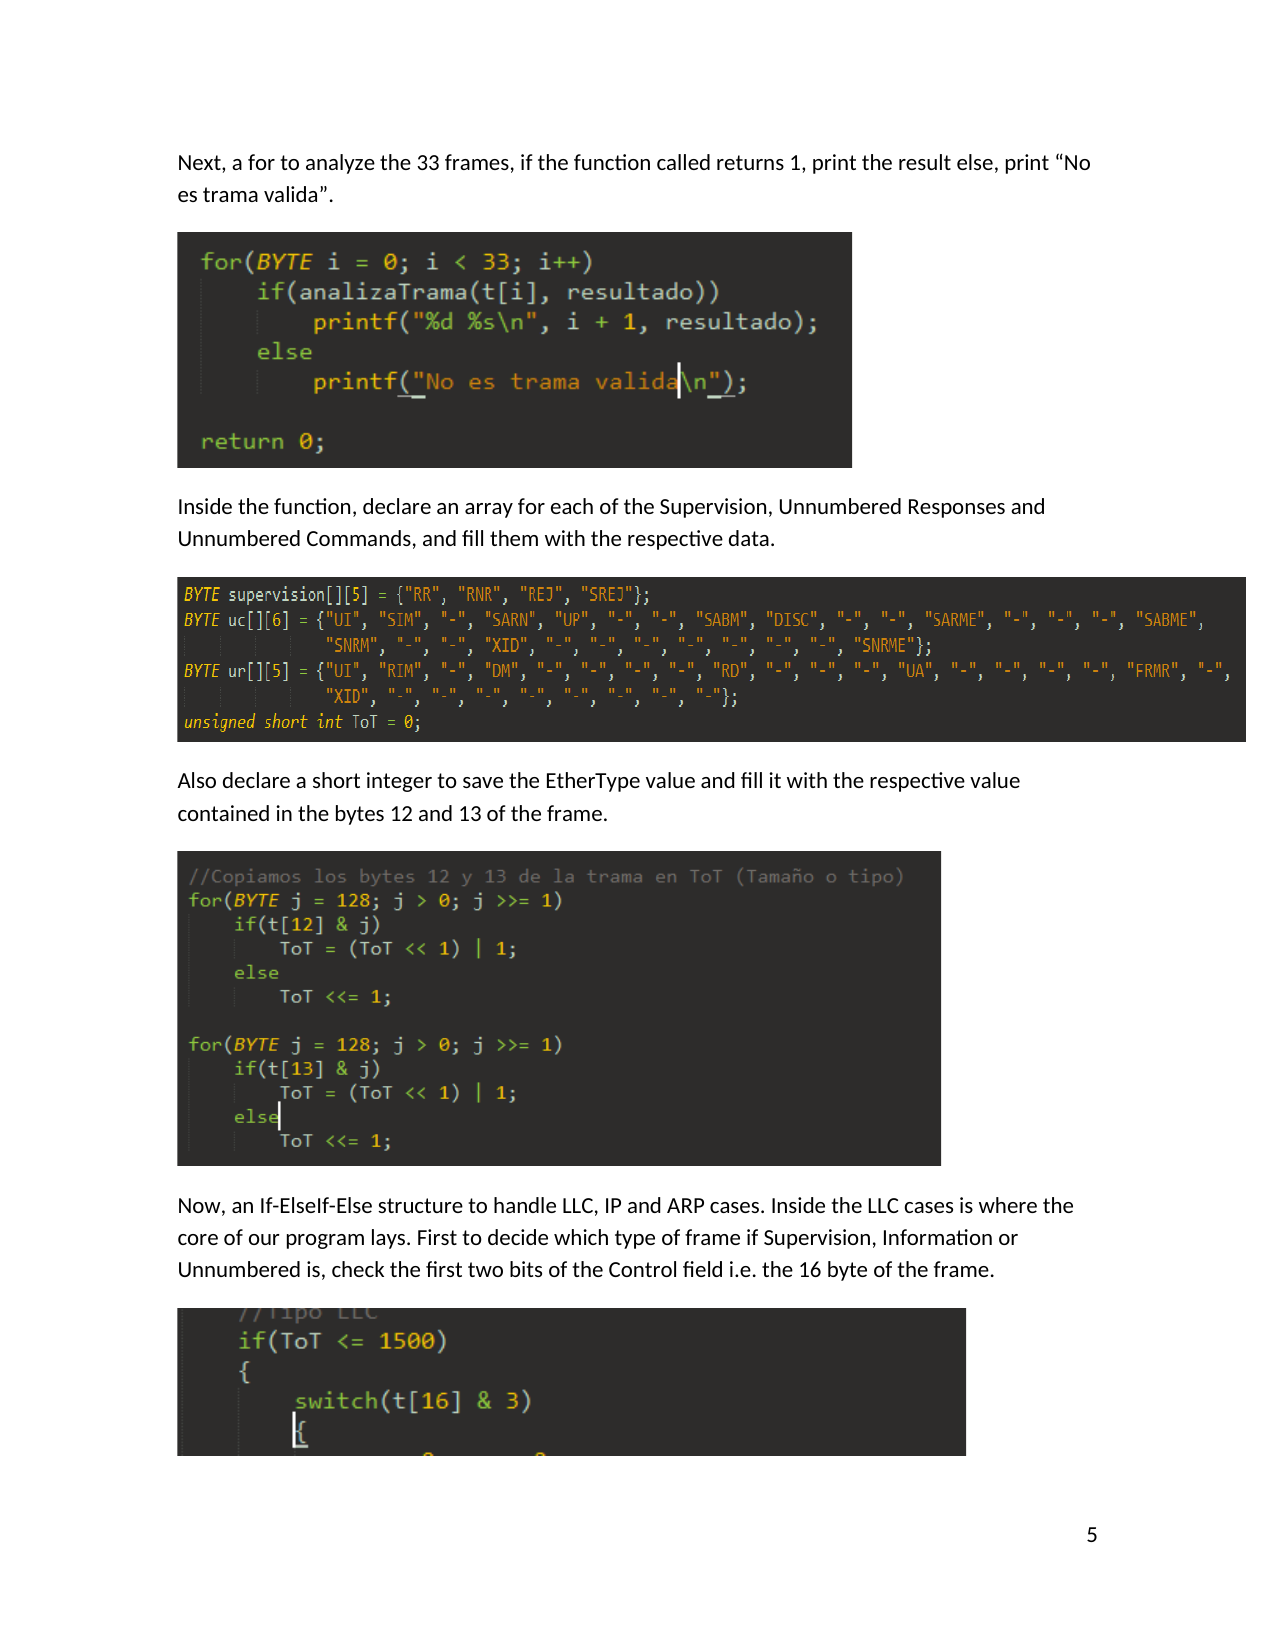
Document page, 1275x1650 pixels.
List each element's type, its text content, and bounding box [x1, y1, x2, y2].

text Now, an If-ElseIf-Else structure to handle LLC, IP and ARP cases. Inside the LLC cases is where the core of our program lays. First to decide which type of frame if Supervision, Information or Unnumbered is, check the first two bits of the Control field i.e. the 16 byte of the frame. [177, 1191, 1098, 1283]
picture [177, 232, 853, 468]
picture [177, 851, 942, 1166]
picture [177, 1308, 967, 1456]
picture [177, 577, 1246, 742]
text Inside the function, declare an array for each of the Supervision, Unnumbered Responses and Unnumbered Commands, and fill them with the respective data. [177, 492, 1098, 552]
text Also declare a short integer to save the EtherType value and fill it with the respective value contained in the bytes 12 and 13 of the frame. [177, 766, 1098, 827]
text Next, a for to analyze the 33 frames, if the function called returns 1, print the result else, print “No es trama valida”. [177, 148, 1098, 208]
